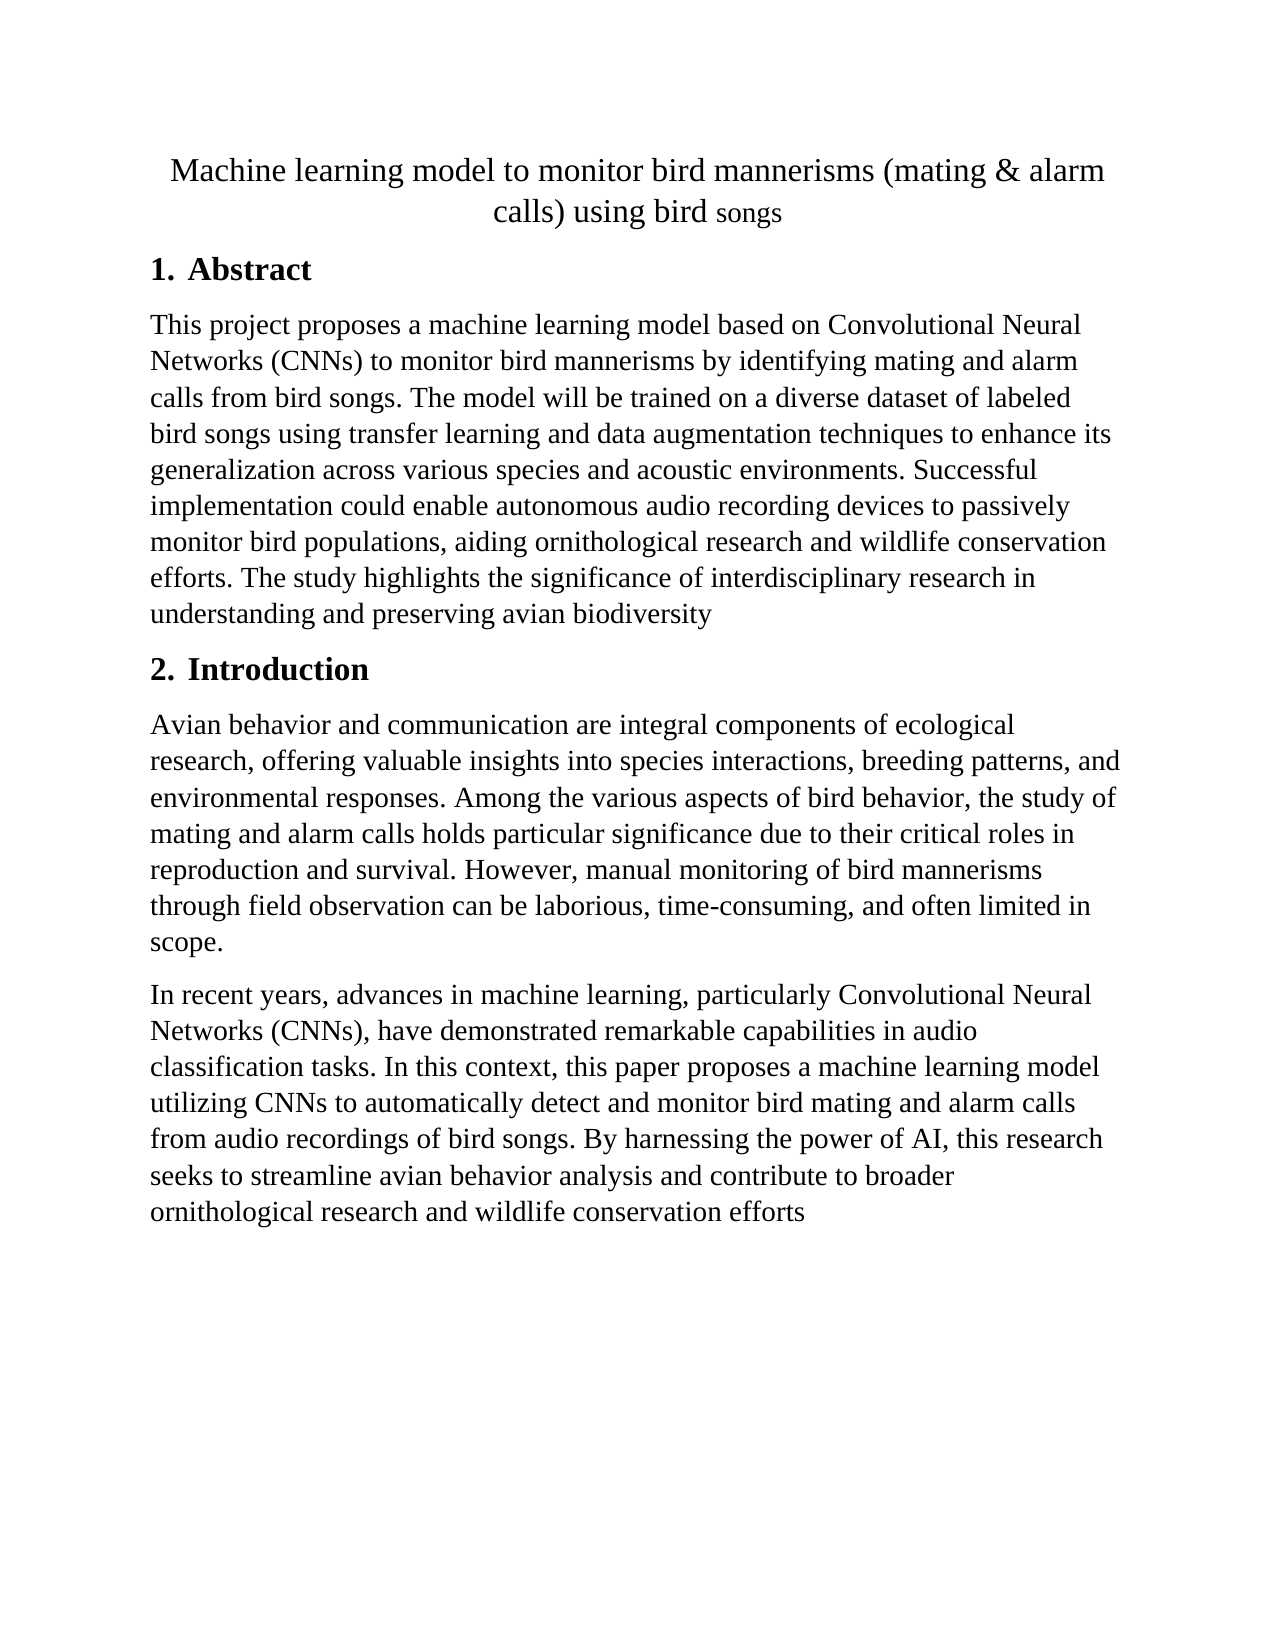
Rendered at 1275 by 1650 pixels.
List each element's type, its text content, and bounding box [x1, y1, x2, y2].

text Avian behavior and communication are integral components of ecological research, offering valuable insights into species interactions, breeding patterns, and environmental responses. Among the various aspects of bird behavior, the study of mating and alarm calls holds particular significance due to their critical roles in reproduction and survival. However, manual monitoring of bird mannerisms through field observation can be laborious, time-consuming, and often limited in scope. [150, 707, 1125, 958]
subtitle Abstract [150, 249, 1125, 288]
subtitle Introduction [150, 649, 1125, 688]
text Machine learning model to monitor bird mannerisms (mating & alarm calls) using bird songs [150, 150, 1125, 230]
text In recent years, advances in machine learning, particularly Convolutional Neural Networks (CNNs), have demonstrated remarkable capabilities in audio classification tasks. In this context, this paper proposes a machine learning model utilizing CNNs to automatically detect and monitor bird mating and alarm calls from audio recordings of bird songs. By harnessing the power of AI, this research seeks to streamline avian behavior analysis and contribute to broader ornithological research and wildlife conservation efforts [150, 977, 1125, 1227]
text This project proposes a machine learning model based on Convolutional Neural Networks (CNNs) to monitor bird mannerisms by identifying mating and alarm calls from bird songs. The model will be trained on a diverse dataset of labeled bird songs using transfer learning and data augmentation techniques to enhance its generalization across various species and acoustic environments. Successful implementation could enable autonomous audio recording devices to passively monitor bird populations, aiding ornithological research and wildlife conservation efforts. The study highlights the significance of interdisciplinary research in understanding and preserving avian biodiversity [150, 307, 1125, 630]
